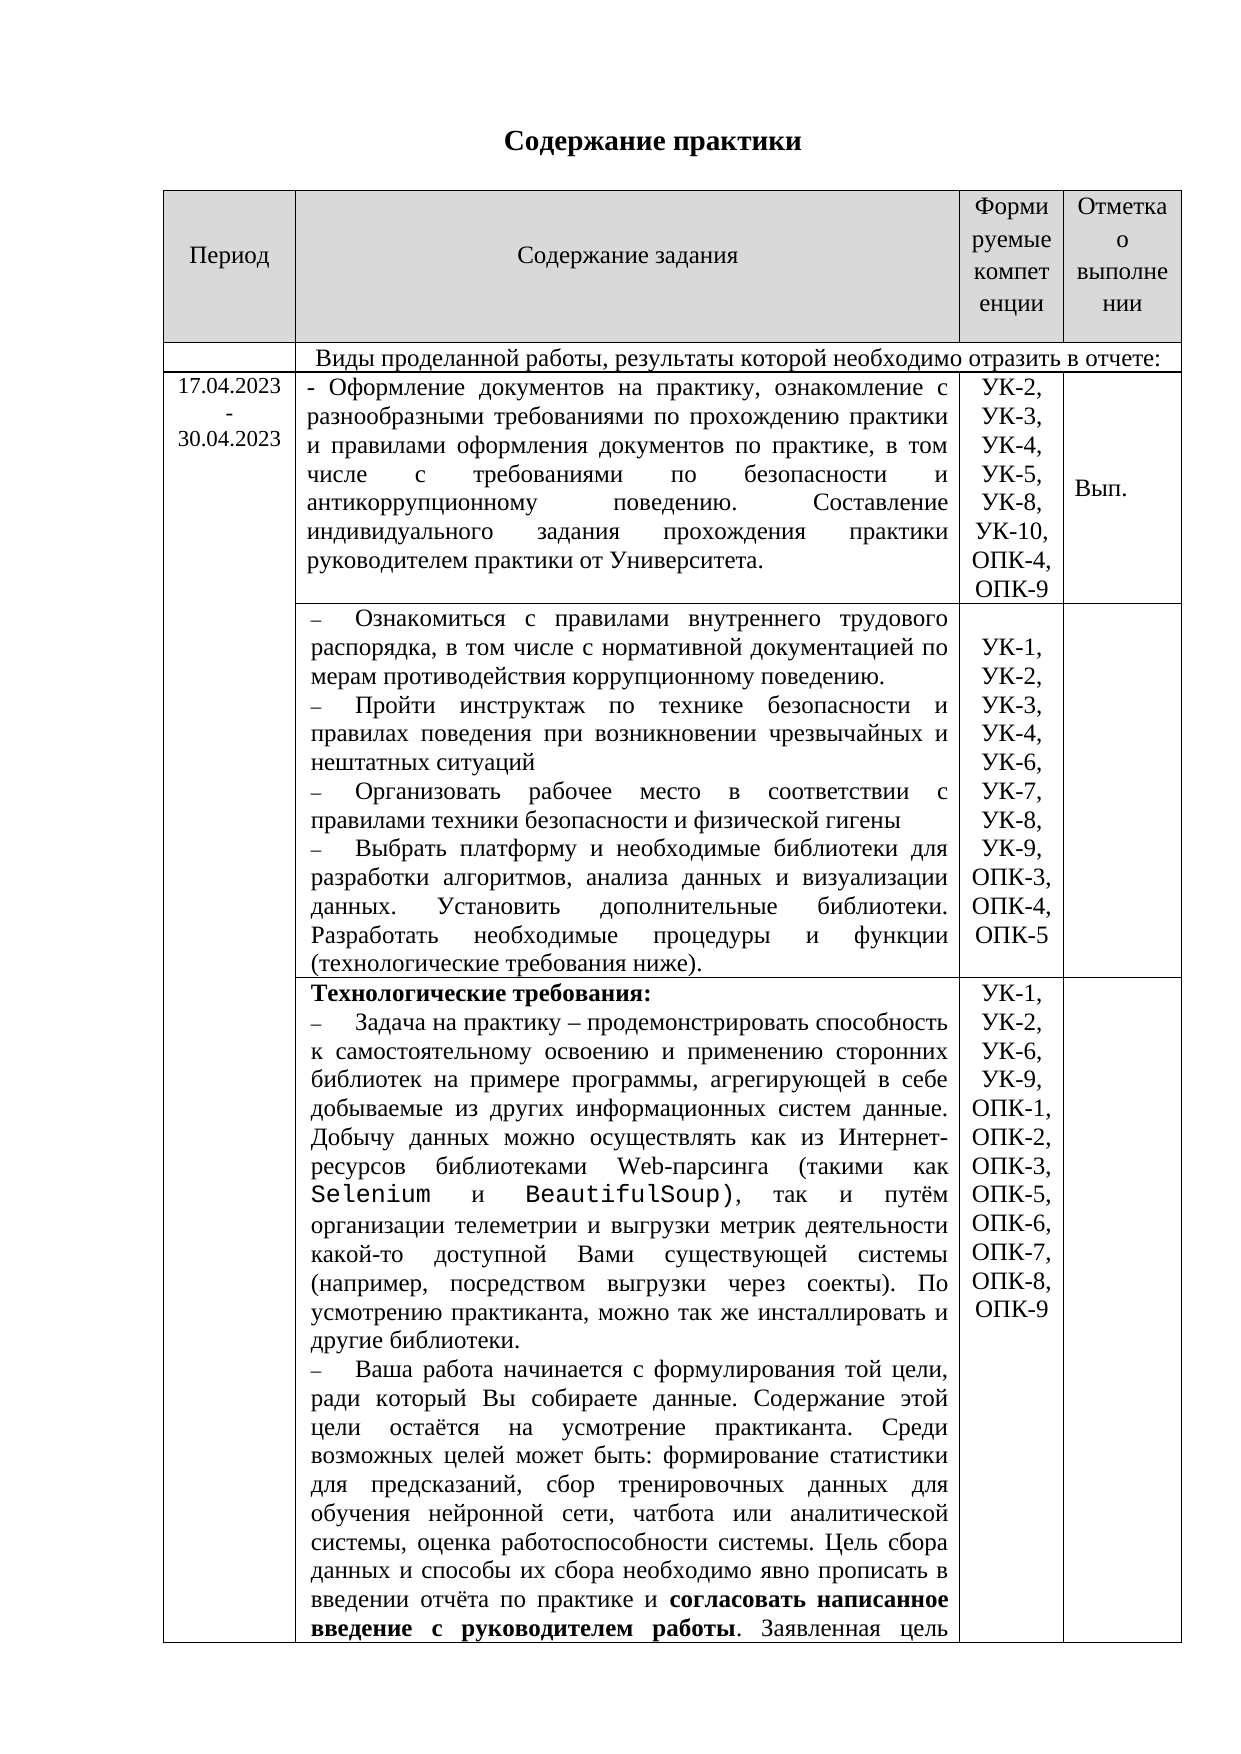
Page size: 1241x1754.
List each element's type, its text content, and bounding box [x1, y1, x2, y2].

table_cell [1064, 978, 1181, 1642]
table_cell [164, 343, 295, 371]
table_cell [960, 978, 1063, 1642]
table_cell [296, 978, 959, 1642]
table_cell Ознакомиться с правилами внутреннего трудового распорядка, в том числе с нормативной документацией по мерам противодействия коррупционному поведению. Пройти инструктаж по технике безопасности и правилах поведения при возникновении чрезвычайных и нештатных ситуаций Организовать рабочее место в соответствии с правилами техники безопасности и физической гигены Выбрать платформу и необходимые библиотеки для разработки алгоритмов, анализа данных и визуализации данных. Установить дополнительные библиотеки. Разработать необходимые процедуры и функции (технологические требования ниже). [296, 604, 959, 977]
table_header Период [164, 191, 295, 342]
table_cell УК-2, УК-3, УК-4, УК-5, УК-8, УК-10, ОПК-4, ОПК-9 [960, 373, 1063, 602]
table_header Содержание задания [296, 191, 959, 342]
table_cell Вып. [1064, 373, 1181, 602]
table_cell - Оформление документов на практику, ознакомление с разнообразными требованиями по прохождению практики и правилами оформления документов по практике, в том числе с требованиями по безопасности и антикоррупционному поведению. Составление индивидуального задания прохождения практики руководителем практики от Университета. [296, 373, 959, 602]
table_cell [1064, 604, 1181, 977]
table_header Формируемые компетенции [960, 191, 1063, 342]
table_header Отметка о выполнении [1064, 191, 1181, 342]
table_cell Виды проделанной работы, результаты которой необходимо отразить в отчете: [296, 343, 1181, 371]
list Содержание практики [162, 123, 1143, 157]
table_cell УК-1, УК-2, УК-3, УК-4, УК-6, УК-7, УК-8, УК-9, ОПК-3, ОПК-4, ОПК-5 [960, 604, 1063, 977]
table_cell 17.04.2023-30.04.2023 [164, 373, 295, 1642]
